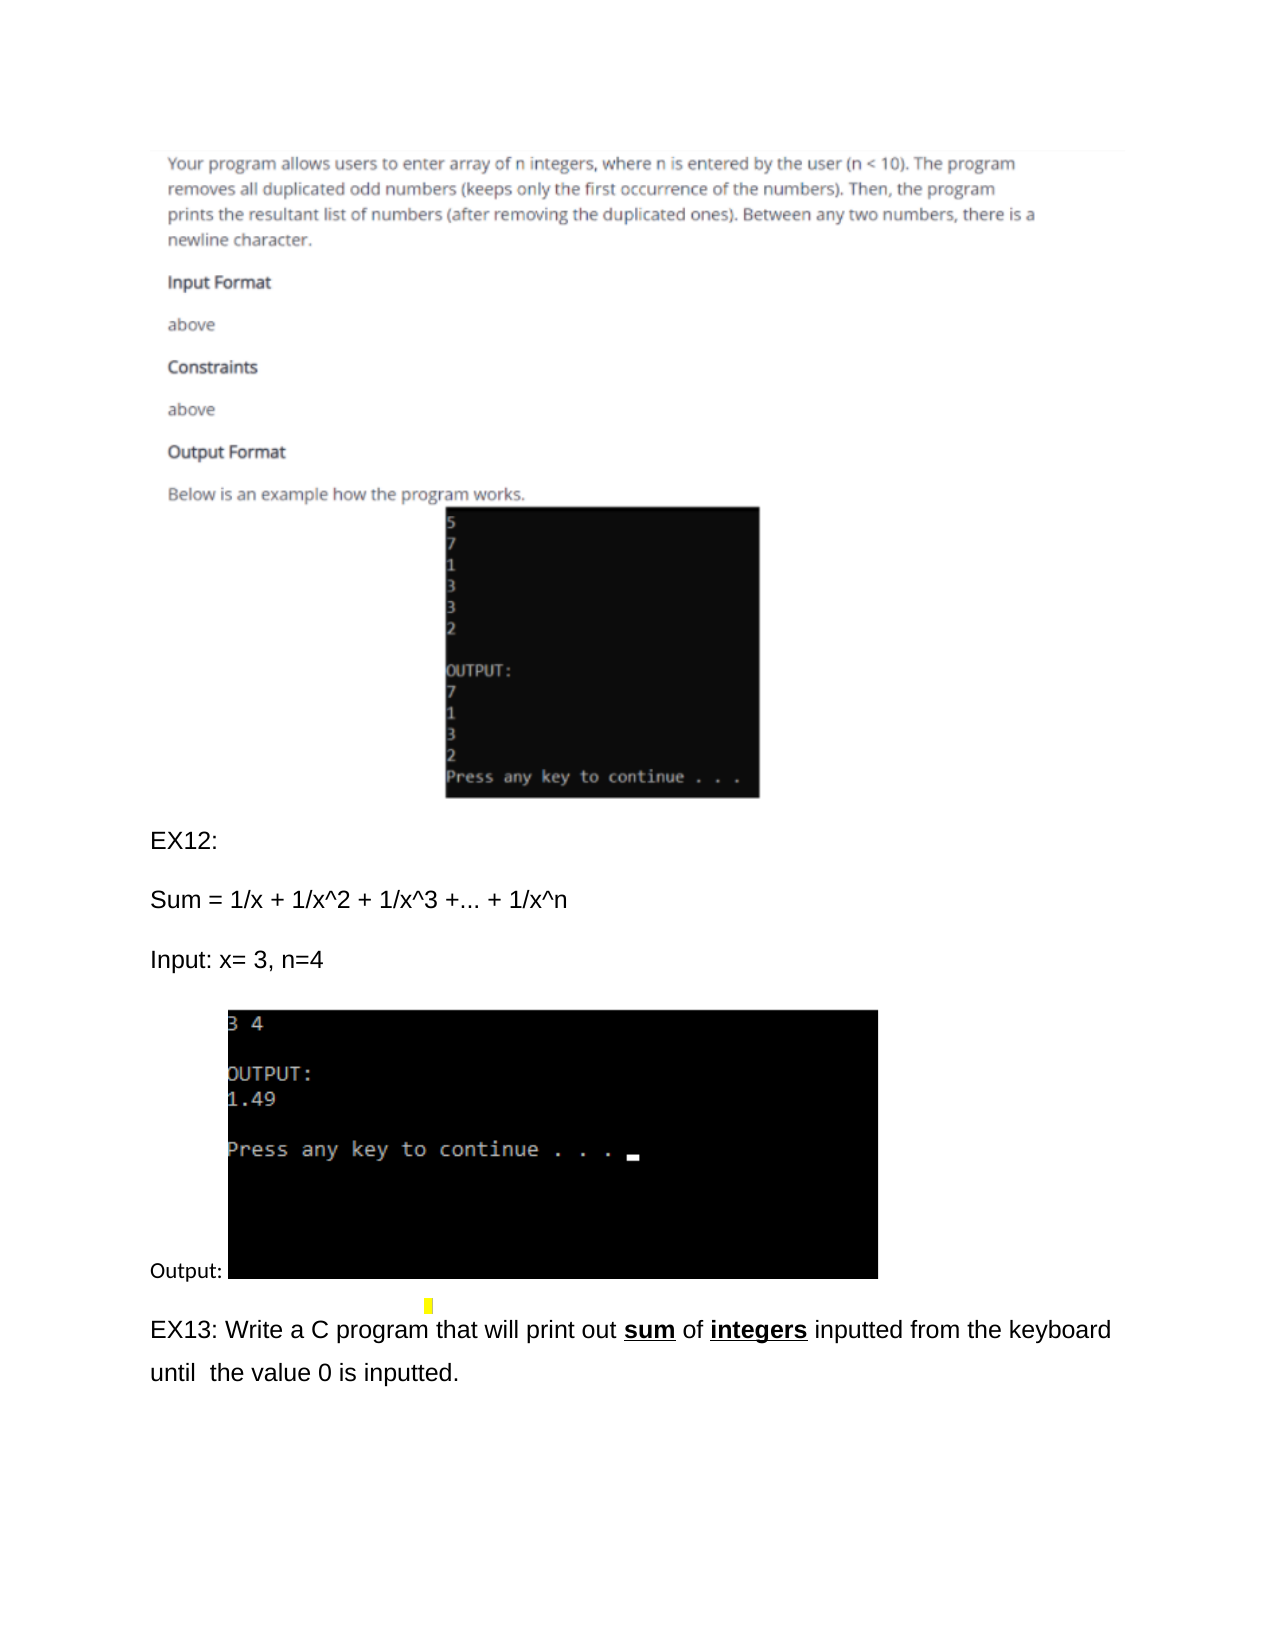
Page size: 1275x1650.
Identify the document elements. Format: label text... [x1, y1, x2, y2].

text EX12: [150, 826, 1125, 854]
picture [228, 1005, 879, 1279]
text Input: x= 3, n=4 [150, 945, 1125, 974]
picture [421, 1294, 434, 1318]
text EX13: Write a C program that will print out sum of integers inputted from the keyboard until the value 0 is inputted. [150, 1315, 1125, 1387]
picture [150, 150, 1125, 807]
text Sum = 1/x + 1/x^2 + 1/x^3 +... + 1/x^n [150, 885, 1125, 914]
